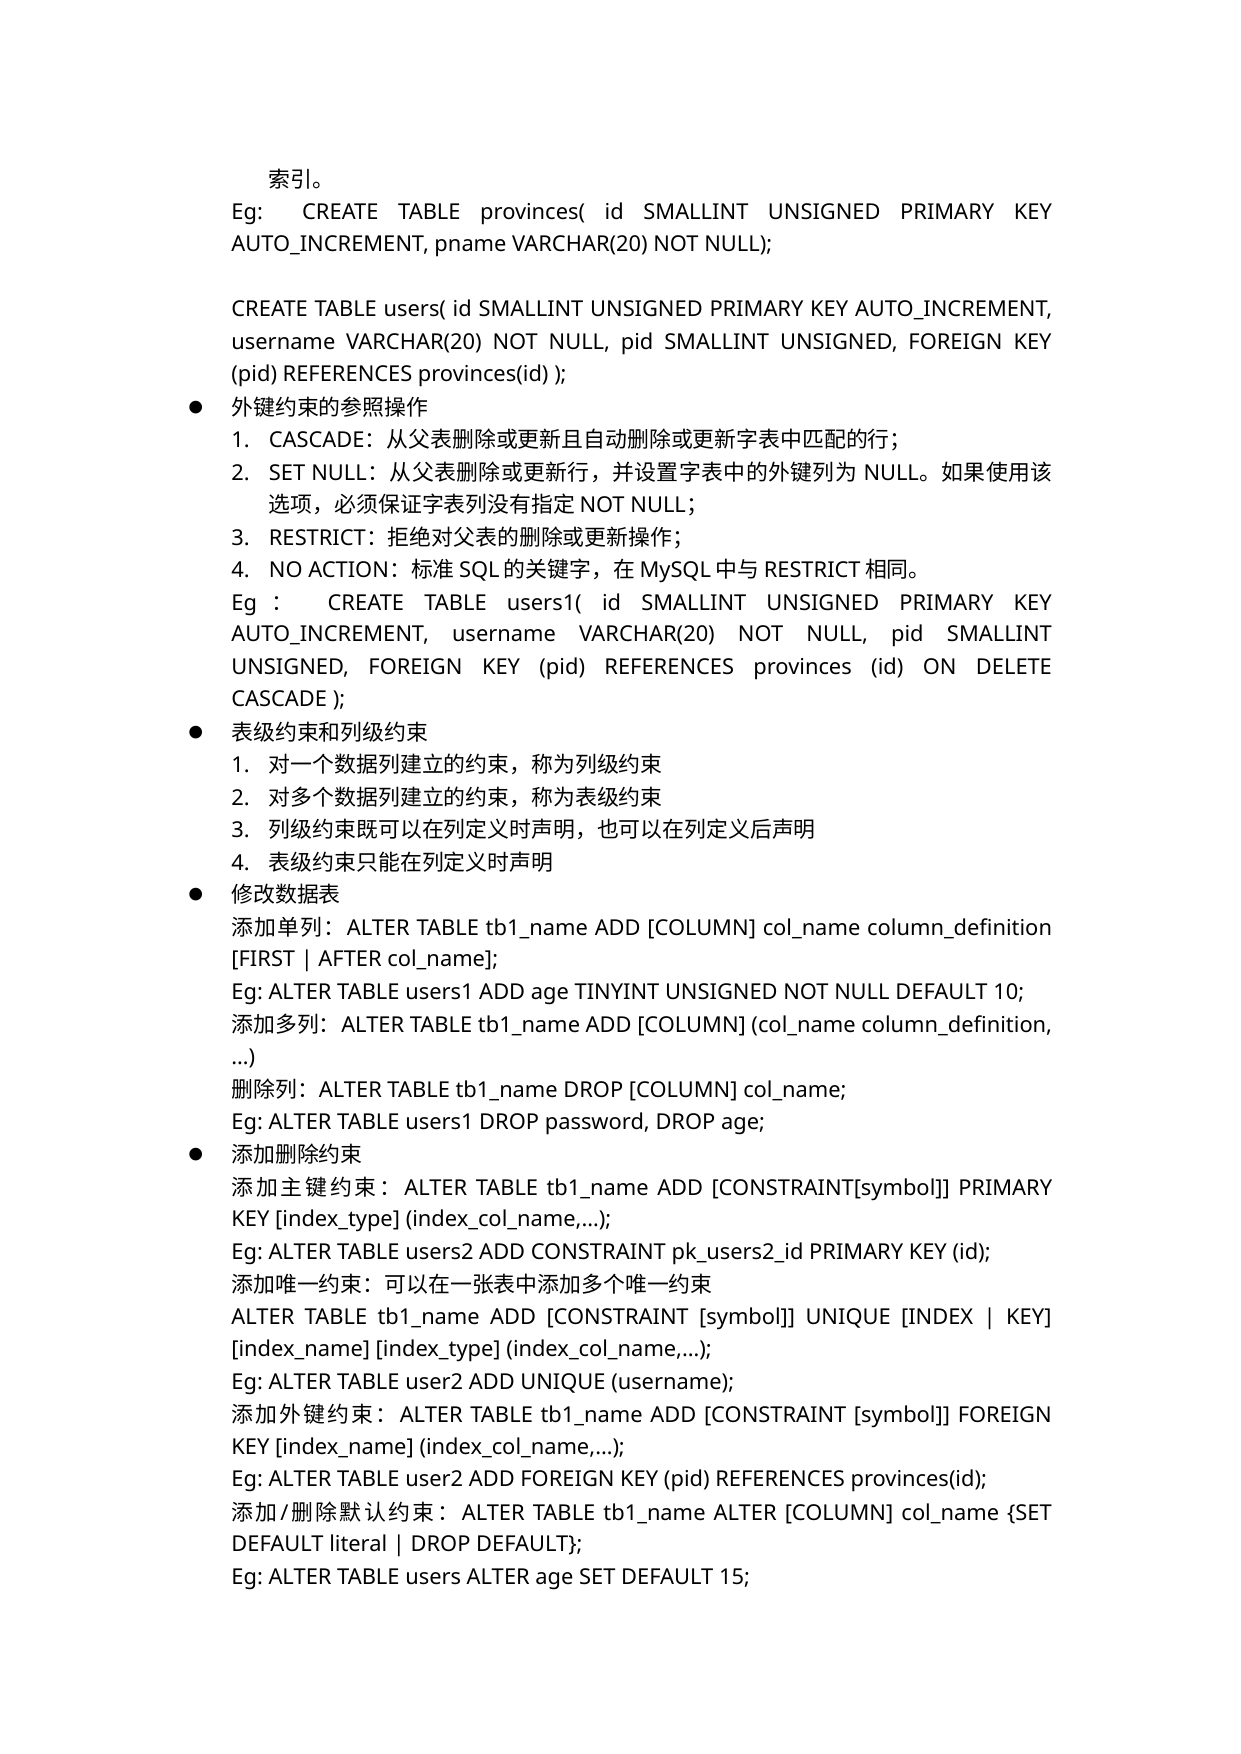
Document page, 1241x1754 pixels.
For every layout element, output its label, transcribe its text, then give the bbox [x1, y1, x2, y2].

list 对一个数据列建立的约束，称为列级约束 [231, 747, 1053, 779]
list 添加主键约束：ALTER TABLE tb1_name ADD [CONSTRAINT[symbol]] PRIMARY KEY [index_type] (index_col_name,…); [231, 1169, 1053, 1234]
list SET NULL：从父表删除或更新行，并设置字表中的外键列为NULL。如果使用该选项，必须保证字表列没有指定NOT NULL； [231, 454, 1053, 519]
list 列级约束既可以在列定义时声明，也可以在列定义后声明 [231, 812, 1053, 844]
text CREATE TABLE users( id SMALLINT UNSIGNED PRIMARY KEY AUTO_INCREMENT, username VARCHAR(20) NOT NULL, pid SMALLINT UNSIGNED, FOREIGN KEY (pid) REFERENCES provinces(id) ); [231, 292, 1053, 389]
text Eg： CREATE TABLE users1( id SMALLINT UNSIGNED PRIMARY KEY AUTO_INCREMENT, username VARCHAR(20) NOT NULL, pid SMALLINT UNSIGNED, FOREIGN KEY (pid) REFERENCES provinces (id) ON DELETE CASCADE ); [231, 584, 1053, 714]
list NO ACTION：标准SQL的关键字，在MySQL中与RESTRICT相同。 [231, 552, 1053, 584]
list 添加单列：ALTER TABLE tb1_name ADD [COLUMN] col_name column_definition [FIRST | AFTER col_name]; [231, 909, 1053, 974]
list 删除列：ALTER TABLE tb1_name DROP [COLUMN] col_name; [231, 1072, 1053, 1104]
list Eg: ALTER TABLE user2 ADD FOREIGN KEY (pid) REFERENCES provinces(id); [231, 1462, 1053, 1494]
list CASCADE：从父表删除或更新且自动删除或更新字表中匹配的行； [231, 422, 1053, 454]
list Eg: ALTER TABLE users1 DROP password, DROP age; [231, 1104, 1053, 1137]
list 修改数据表 [187, 877, 1053, 909]
list ALTER TABLE tb1_name ADD [CONSTRAINT [symbol]] UNIQUE [INDEX | KEY] [index_name] [index_type] (index_col_name,…); [231, 1299, 1053, 1364]
list 外键约束的参照操作 [187, 389, 1053, 422]
list 添加外键约束：ALTER TABLE tb1_name ADD [CONSTRAINT [symbol]] FOREIGN KEY [index_name] (index_col_name,…); [231, 1397, 1053, 1462]
list RESTRICT：拒绝对父表的删除或更新操作； [231, 519, 1053, 552]
list Eg: ALTER TABLE users1 ADD age TINYINT UNSIGNED NOT NULL DEFAULT 10; [231, 974, 1053, 1007]
list Eg: ALTER TABLE users ALTER age SET DEFAULT 15; [231, 1559, 1053, 1592]
list 添加唯一约束：可以在一张表中添加多个唯一约束 [231, 1267, 1053, 1299]
list 添加/删除默认约束：ALTER TABLE tb1_name ALTER [COLUMN] col_name {SET DEFAULT literal | DROP DEFAULT}; [231, 1494, 1053, 1559]
list 添加多列：ALTER TABLE tb1_name ADD [COLUMN] (col_name column_definition, …) [231, 1007, 1053, 1072]
list 表级约束只能在列定义时声明 [231, 844, 1053, 877]
list Eg: ALTER TABLE user2 ADD UNIQUE (username); [231, 1364, 1053, 1397]
list 对多个数据列建立的约束，称为表级约束 [231, 779, 1053, 812]
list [231, 162, 1053, 194]
text Eg: CREATE TABLE provinces( id SMALLINT UNSIGNED PRIMARY KEY AUTO_INCREMENT, pname VARCHAR(20) NOT NULL); [231, 194, 1053, 259]
list Eg: ALTER TABLE users2 ADD CONSTRAINT pk_users2_id PRIMARY KEY (id); [231, 1234, 1053, 1267]
list 添加删除约束 [187, 1137, 1053, 1169]
list 表级约束和列级约束 [187, 714, 1053, 747]
